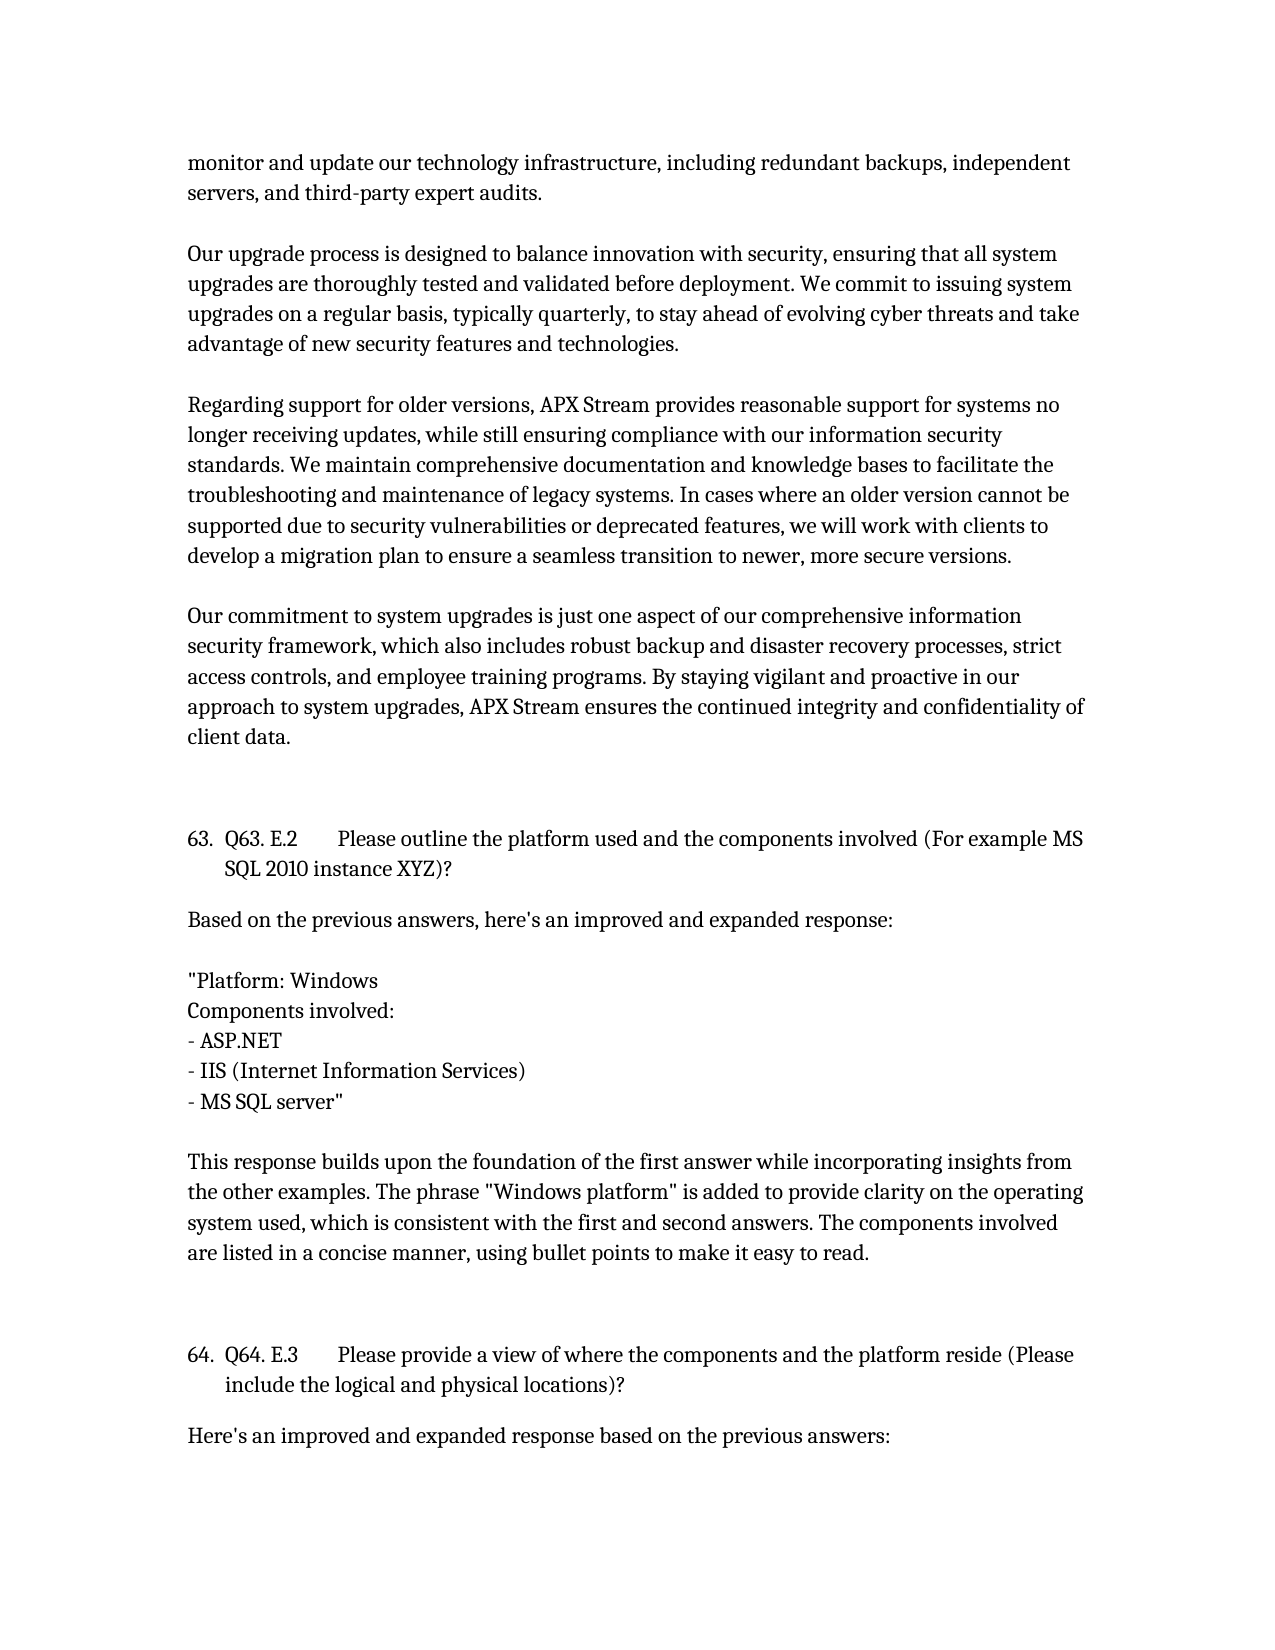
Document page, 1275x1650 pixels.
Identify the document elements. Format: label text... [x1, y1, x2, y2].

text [187, 1423, 1087, 1479]
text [187, 150, 1087, 750]
list Q64. E.3 Please provide a view of where the components and the platform reside (Please include the logical and physical locations)? [187, 1342, 1087, 1398]
list Q63. E.2 Please outline the platform used and the components involved (For example MS SQL 2010 instance XYZ)? [187, 826, 1087, 883]
text Based on the previous answers, here's an improved and expanded response: "Platform: Windows Components involved: - ASP.NET - IIS (Internet Information Services) - MS SQL server" This response builds upon the foundation of the first answer while incorporating insights from the other examples. The phrase "Windows platform" is added to provide clarity on the operating system used, which is consistent with the first and second answers. The components involved are listed in a concise manner, using bullet points to make it easy to read. [187, 907, 1087, 1266]
